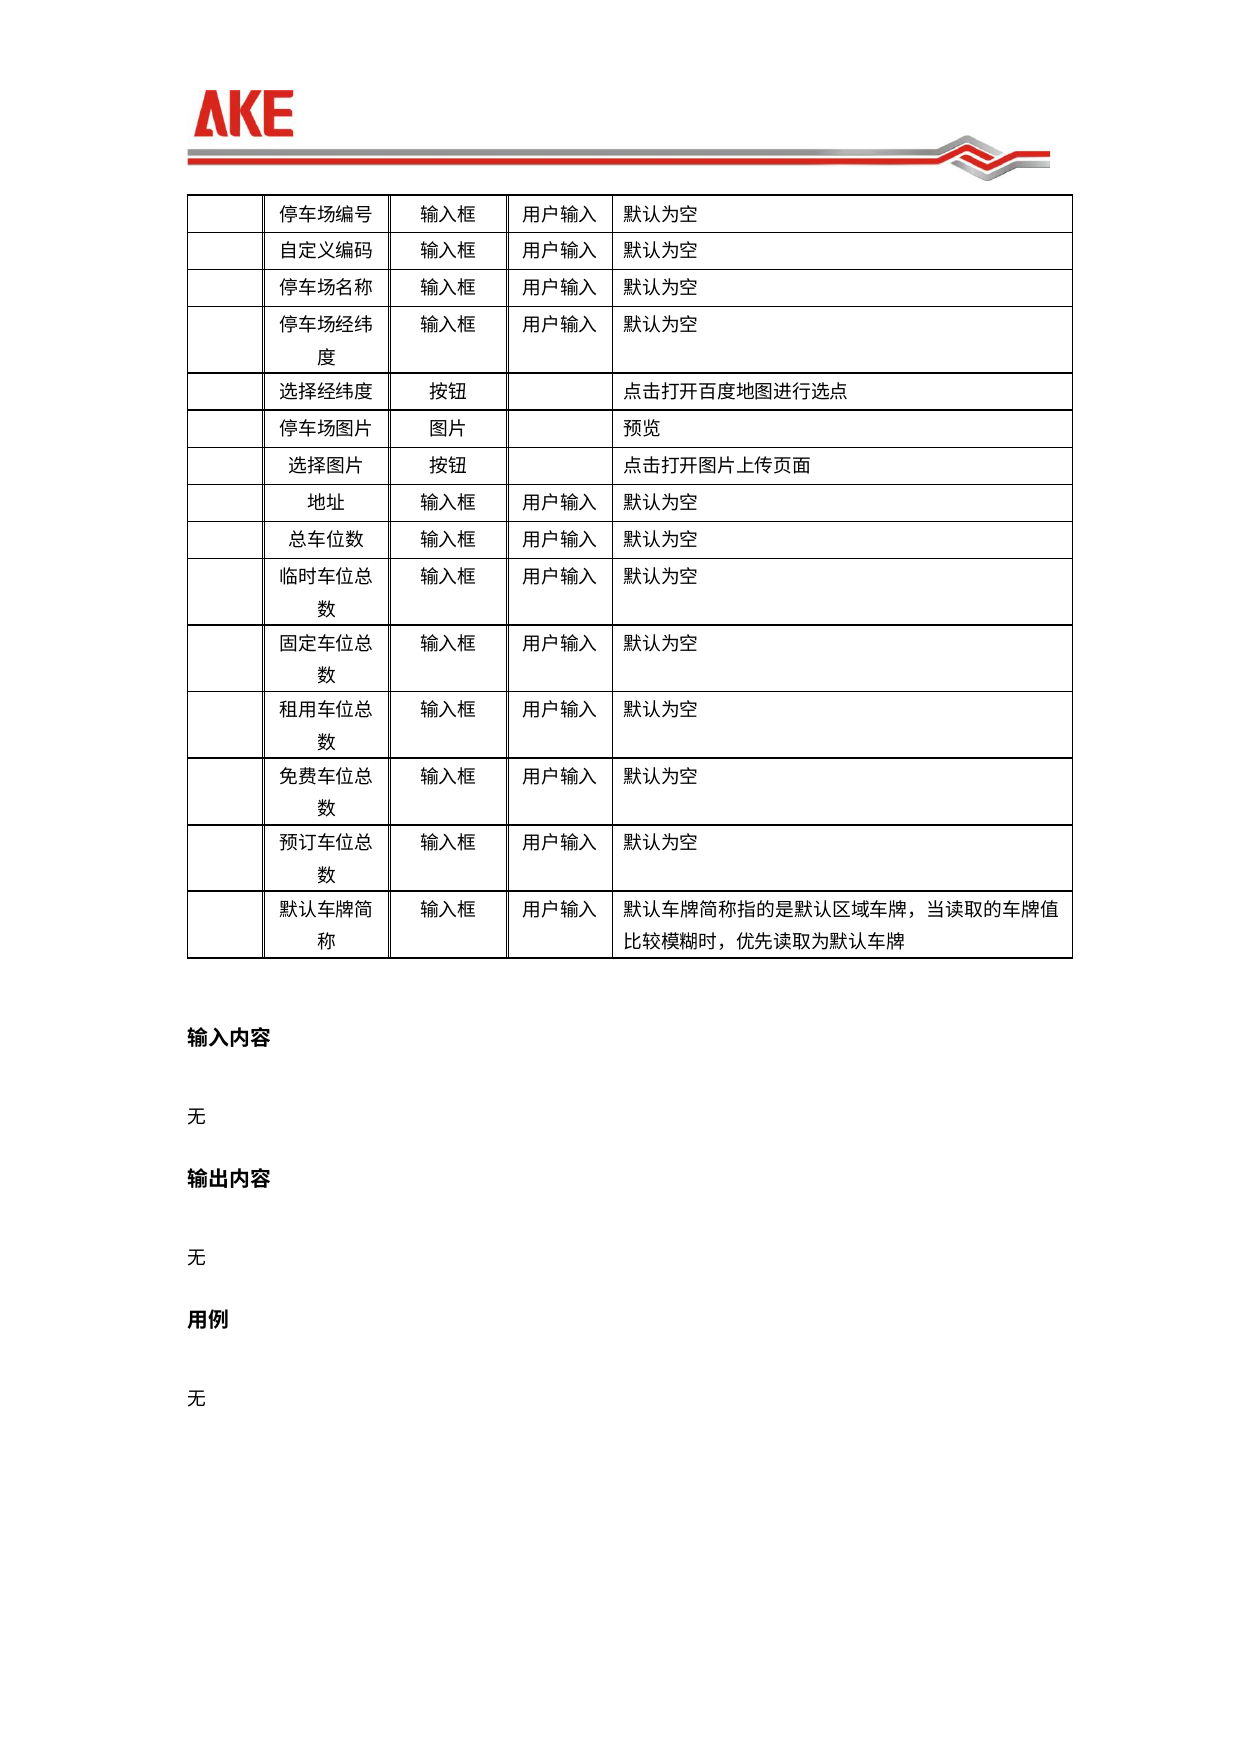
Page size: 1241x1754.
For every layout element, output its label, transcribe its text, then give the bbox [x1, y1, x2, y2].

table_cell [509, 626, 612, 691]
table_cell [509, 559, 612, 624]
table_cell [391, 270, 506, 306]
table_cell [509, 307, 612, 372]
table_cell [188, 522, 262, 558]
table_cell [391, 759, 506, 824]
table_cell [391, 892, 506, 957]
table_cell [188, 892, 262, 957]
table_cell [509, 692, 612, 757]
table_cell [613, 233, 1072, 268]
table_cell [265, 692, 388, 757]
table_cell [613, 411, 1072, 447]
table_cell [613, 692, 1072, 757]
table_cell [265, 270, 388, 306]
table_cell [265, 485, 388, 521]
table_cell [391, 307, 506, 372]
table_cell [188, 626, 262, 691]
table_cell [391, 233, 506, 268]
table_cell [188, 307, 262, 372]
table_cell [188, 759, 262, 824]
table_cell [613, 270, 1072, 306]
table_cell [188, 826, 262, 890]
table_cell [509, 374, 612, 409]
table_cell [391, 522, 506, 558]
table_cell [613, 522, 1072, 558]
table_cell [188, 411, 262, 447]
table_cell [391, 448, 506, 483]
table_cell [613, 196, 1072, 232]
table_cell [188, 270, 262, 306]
text 用例 [187, 1302, 1053, 1334]
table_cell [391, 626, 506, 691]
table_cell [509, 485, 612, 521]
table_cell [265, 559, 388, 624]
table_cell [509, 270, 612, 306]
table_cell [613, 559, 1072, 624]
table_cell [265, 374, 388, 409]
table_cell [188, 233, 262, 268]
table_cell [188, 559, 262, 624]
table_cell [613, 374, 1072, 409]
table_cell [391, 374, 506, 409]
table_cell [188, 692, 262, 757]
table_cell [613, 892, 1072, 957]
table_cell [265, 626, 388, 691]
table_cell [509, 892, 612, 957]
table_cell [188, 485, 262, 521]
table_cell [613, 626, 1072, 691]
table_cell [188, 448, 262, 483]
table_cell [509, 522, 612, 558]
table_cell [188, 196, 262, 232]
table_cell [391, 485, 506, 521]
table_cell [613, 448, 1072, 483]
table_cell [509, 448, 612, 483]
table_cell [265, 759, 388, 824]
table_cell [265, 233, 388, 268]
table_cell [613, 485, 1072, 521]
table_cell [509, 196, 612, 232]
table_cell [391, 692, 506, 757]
text 输入内容 [187, 1020, 1053, 1053]
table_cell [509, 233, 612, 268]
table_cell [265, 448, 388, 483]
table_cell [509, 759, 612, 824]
text 输出内容 [187, 1161, 1053, 1194]
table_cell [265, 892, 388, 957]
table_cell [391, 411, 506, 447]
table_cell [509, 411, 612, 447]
text 无 [187, 1240, 1053, 1273]
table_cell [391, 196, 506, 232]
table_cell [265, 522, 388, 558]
text 无 [187, 1099, 1053, 1132]
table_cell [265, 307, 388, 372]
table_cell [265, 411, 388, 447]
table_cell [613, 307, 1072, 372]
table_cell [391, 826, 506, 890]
text 无 [187, 1381, 1053, 1414]
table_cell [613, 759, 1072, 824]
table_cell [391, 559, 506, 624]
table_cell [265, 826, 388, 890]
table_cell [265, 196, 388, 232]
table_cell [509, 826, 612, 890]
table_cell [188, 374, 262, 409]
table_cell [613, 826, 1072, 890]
picture [187, 90, 1050, 181]
